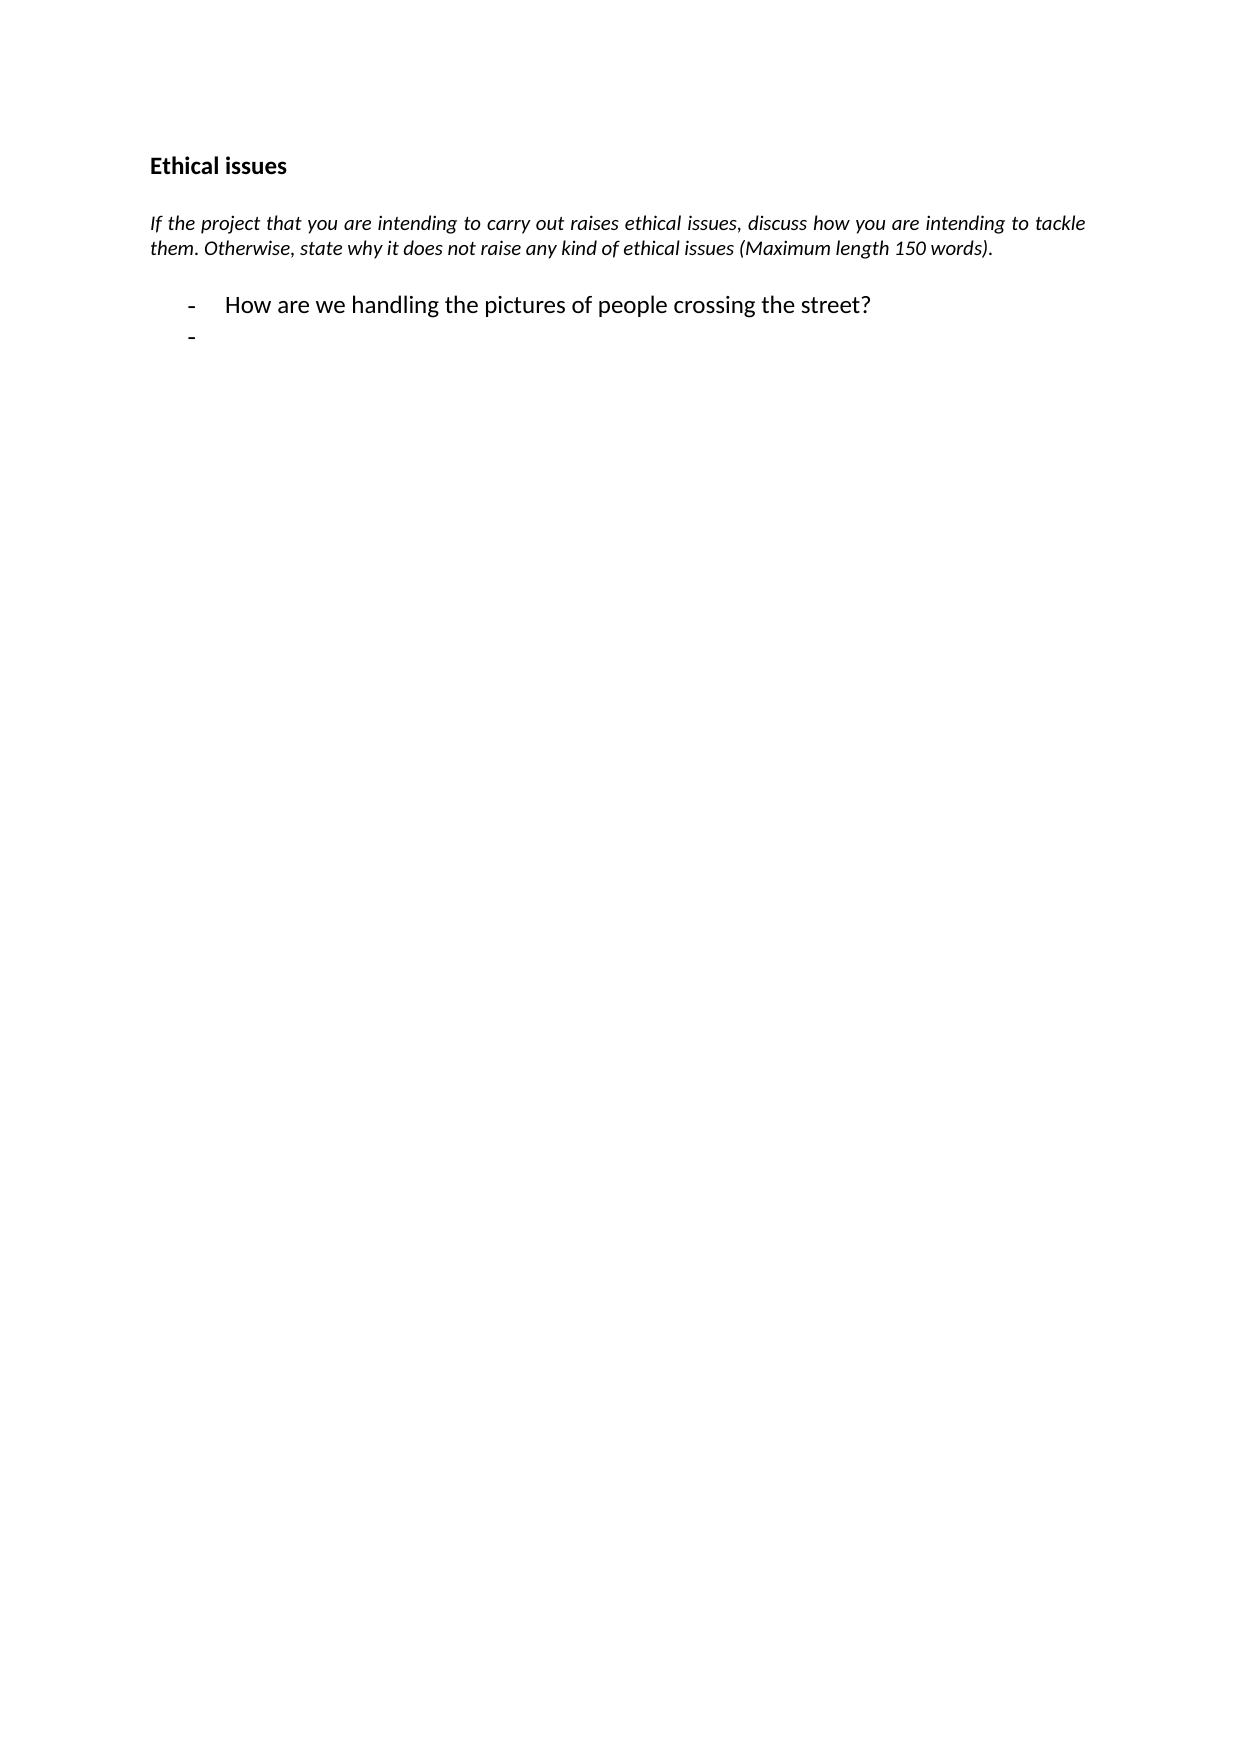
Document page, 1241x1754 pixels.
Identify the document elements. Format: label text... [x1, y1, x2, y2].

text If the project that you are intending to carry out raises ethical issues, discuss how you are intending to tackle them. Otherwise, state why it does not raise any kind of ethical issues (Maximum length 150 words). [150, 210, 1090, 261]
text Ethical issues [150, 150, 1090, 181]
list How are we handling the pictures of people crossing the street? [187, 290, 1090, 320]
